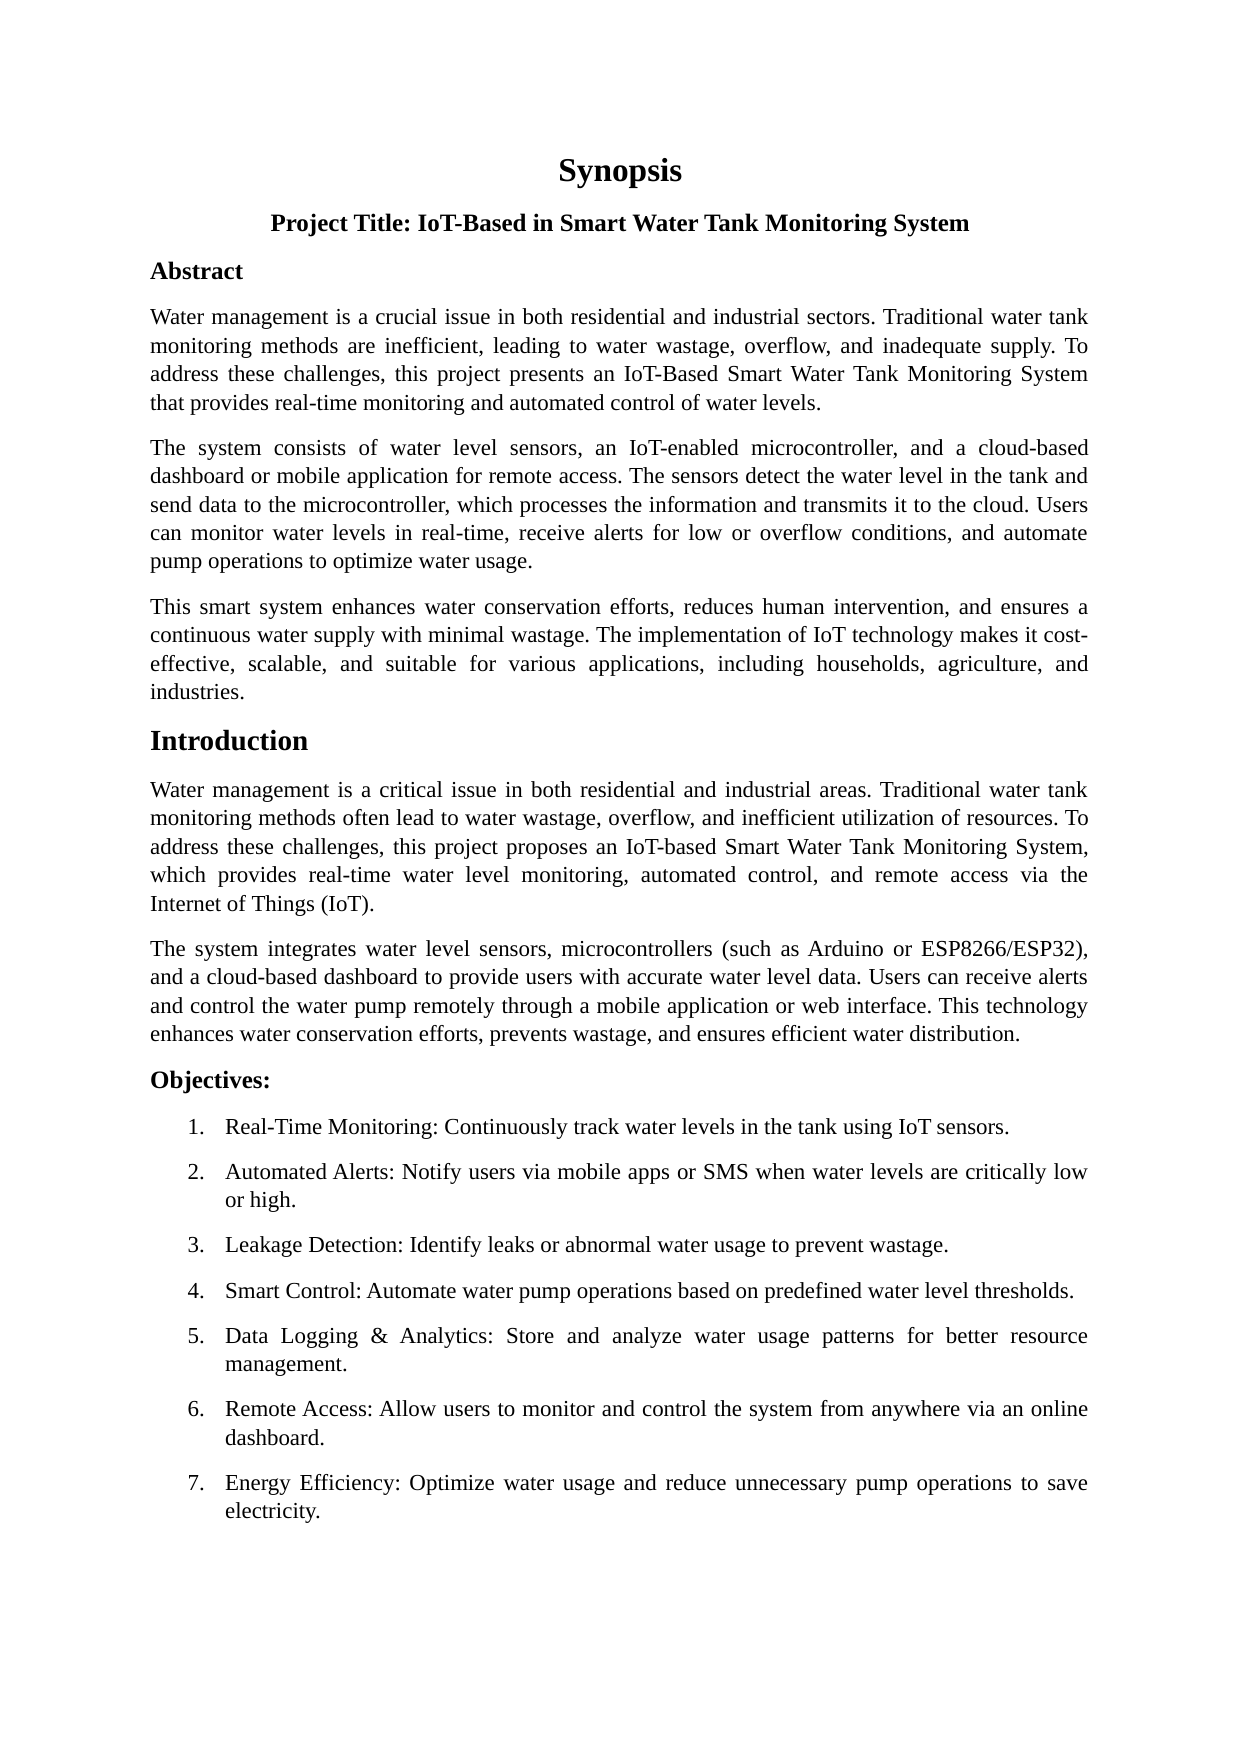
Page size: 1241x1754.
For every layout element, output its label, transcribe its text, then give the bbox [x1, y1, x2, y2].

list Energy Efficiency: Optimize water usage and reduce unnecessary pump operations to save electricity. [187, 1469, 1090, 1524]
list Smart Control: Automate water pump operations based on predefined water level thresholds. [187, 1277, 1090, 1303]
text Water management is a critical issue in both residential and industrial areas. Traditional water tank monitoring methods often lead to water wastage, overflow, and inefficient utilization of resources. To address these challenges, this project proposes an IoT-based Smart Water Tank Monitoring System, which provides real-time water level monitoring, automated control, and remote access via the Internet of Things (IoT). [150, 776, 1090, 916]
list Real-Time Monitoring: Continuously track water levels in the tank using IoT sensors. [187, 1113, 1090, 1139]
text Objectives: [150, 1065, 1090, 1094]
list Leakage Detection: Identify leaks or abnormal water usage to prevent wastage. [187, 1232, 1090, 1258]
text Synopsis [150, 150, 1090, 188]
text The system consists of water level sensors, an IoT-enabled microcontroller, and a cloud-based dashboard or mobile application for remote access. The sensors detect the water level in the tank and send data to the microcontroller, which processes the information and transmits it to the cloud. Users can monitor water levels in real-time, receive alerts for low or overflow conditions, and automate pump operations to optimize water usage. [150, 434, 1090, 574]
text The system integrates water level sensors, microcontrollers (such as Arduino or ESP8266/ESP32), and a cloud-based dashboard to provide users with accurate water level data. Users can receive alerts and control the water pump remotely through a mobile application or web interface. This technology enhances water conservation efforts, prevents wastage, and ensures efficient water distribution. [150, 935, 1090, 1046]
list Automated Alerts: Notify users via mobile apps or SMS when water levels are critically low or high. [187, 1158, 1090, 1213]
list Remote Access: Allow users to monitor and control the system from anywhere via an online dashboard. [187, 1395, 1090, 1450]
text This smart system enhances water conservation efforts, reduces human intervention, and ensures a continuous water supply with minimal wastage. The implementation of IoT technology makes it cost-effective, scalable, and suitable for various applications, including households, agriculture, and industries. [150, 593, 1090, 704]
text Introduction [150, 723, 1090, 757]
text Project Title: IoT-Based in Smart Water Tank Monitoring System [150, 208, 1090, 237]
text Water management is a crucial issue in both residential and industrial sectors. Traditional water tank monitoring methods are inefficient, leading to water wastage, overflow, and inadequate supply. To address these challenges, this project presents an IoT-Based Smart Water Tank Monitoring System that provides real-time monitoring and automated control of water levels. [150, 303, 1090, 415]
text Abstract [150, 256, 1090, 284]
list Data Logging & Analytics: Store and analyze water usage patterns for better resource management. [187, 1322, 1090, 1377]
